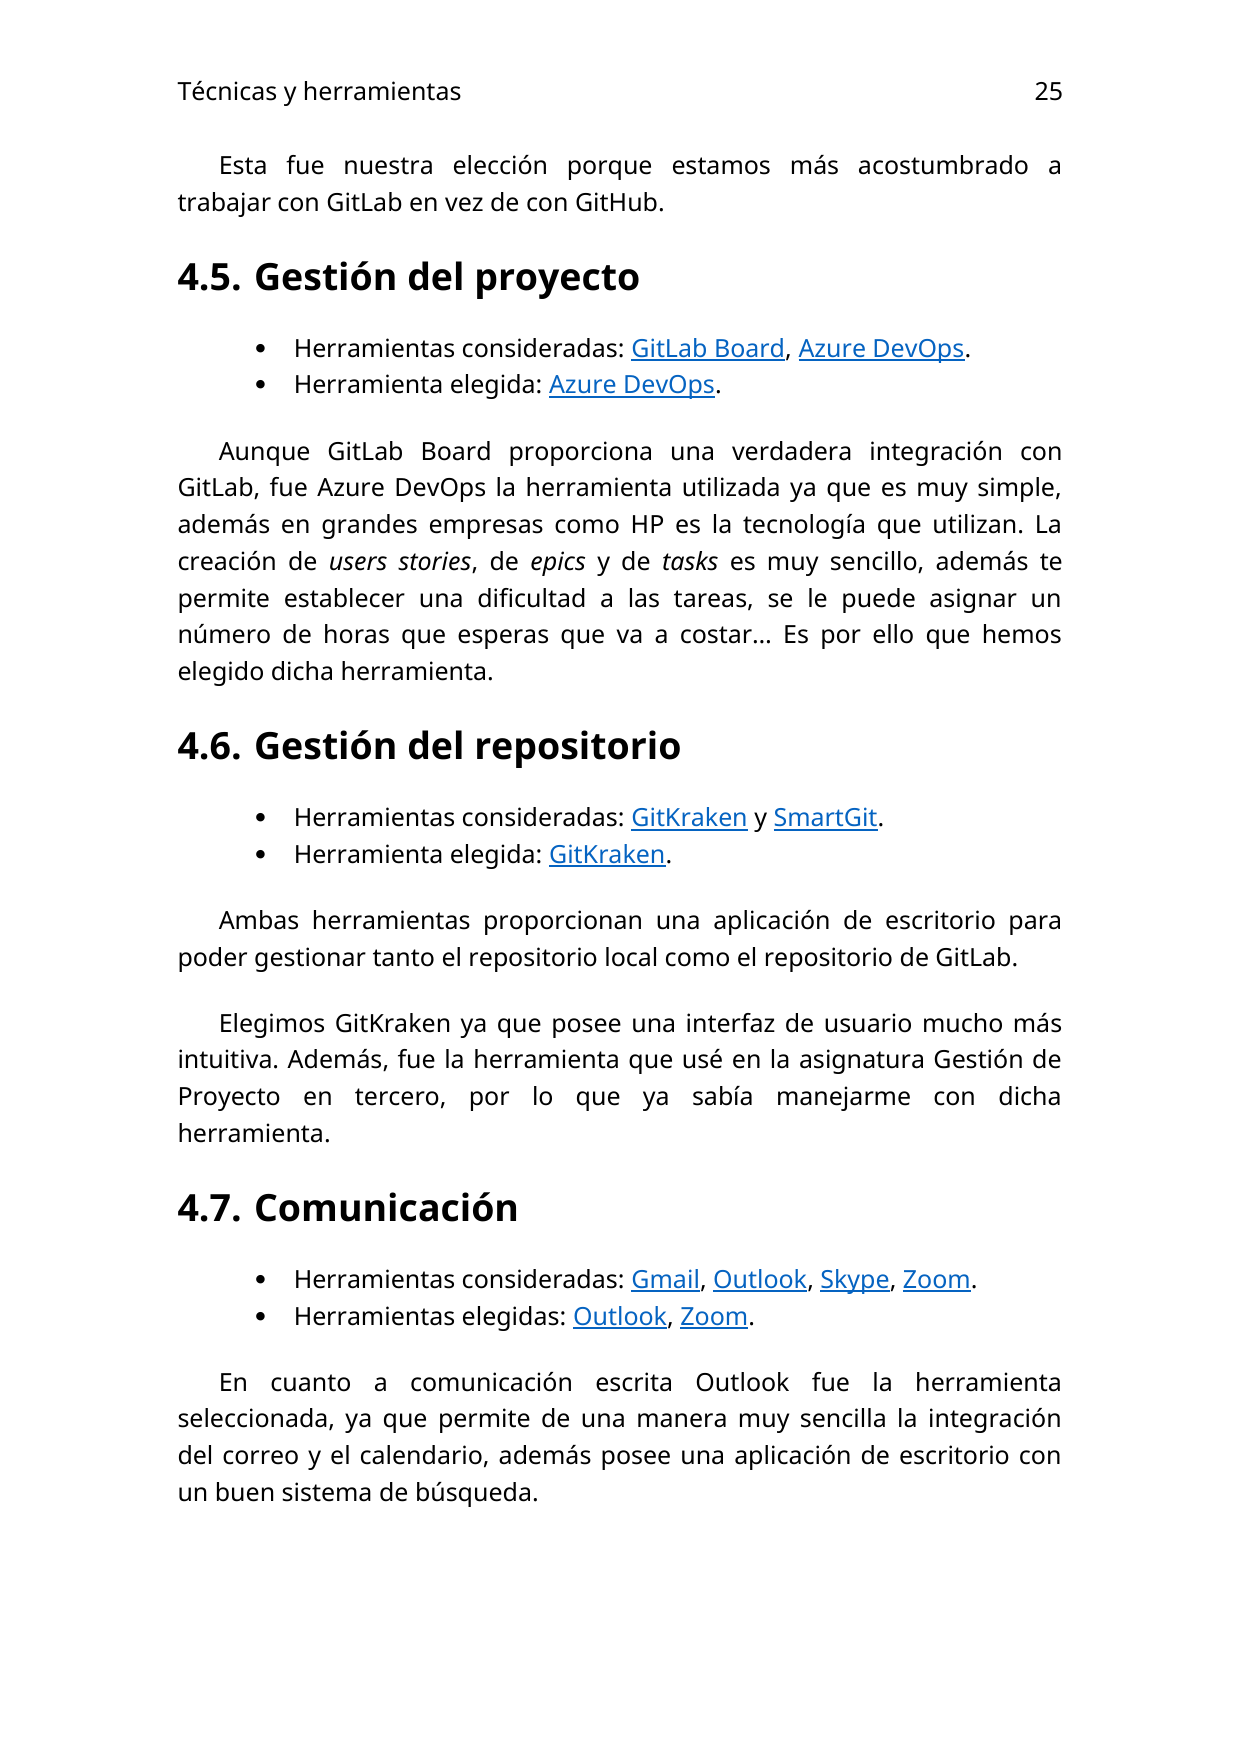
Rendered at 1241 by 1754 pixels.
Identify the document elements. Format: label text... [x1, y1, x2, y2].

text En cuanto a comunicación escrita Outlook fue la herramienta seleccionada, ya que permite de una manera muy sencilla la integración del correo y el calendario, además posee una aplicación de escritorio con un buen sistema de búsqueda. [177, 1364, 1063, 1509]
list Herramientas elegidas: Outlook, Zoom. [256, 1298, 1063, 1332]
list Herramienta elegida: GitKraken. [256, 837, 1063, 871]
text Aunque GitLab Board proporciona una verdadera integración con GitLab, fue Azure DevOps la herramienta utilizada ya que es muy simple, además en grandes empresas como HP es la tecnología que utilizan. La creación de users stories, de epics y de tasks es muy sencillo, además te permite establecer una dificultad a las tareas, se le puede asignar un número de horas que esperas que va a costar… Es por ello que hemos elegido dicha herramienta. [177, 433, 1063, 688]
list Herramienta elegida: Azure DevOps. [256, 367, 1063, 401]
list Herramientas consideradas: Gmail, Outlook, Skype, Zoom. [256, 1262, 1063, 1296]
subtitle Comunicación [177, 1181, 1063, 1232]
text Elegimos GitKraken ya que posee una interfaz de usuario mucho más intuitiva. Además, fue la herramienta que usé en la asignatura Gestión de Proyecto en tercero, por lo que ya sabía manejarme con dicha herramienta. [177, 1005, 1063, 1149]
subtitle Gestión del repositorio [177, 720, 1063, 771]
list Herramientas consideradas: GitLab Board, Azure DevOps. [256, 330, 1063, 364]
text Ambas herramientas proporcionan una aplicación de escritorio para poder gestionar tanto el repositorio local como el repositorio de GitLab. [177, 902, 1063, 973]
list Herramientas consideradas: GitKraken y SmartGit. [256, 800, 1063, 834]
subtitle Gestión del proyecto [177, 250, 1063, 301]
text Esta fue nuestra elección porque estamos más acostumbrado a trabajar con GitLab en vez de con GitHub. [177, 148, 1063, 218]
